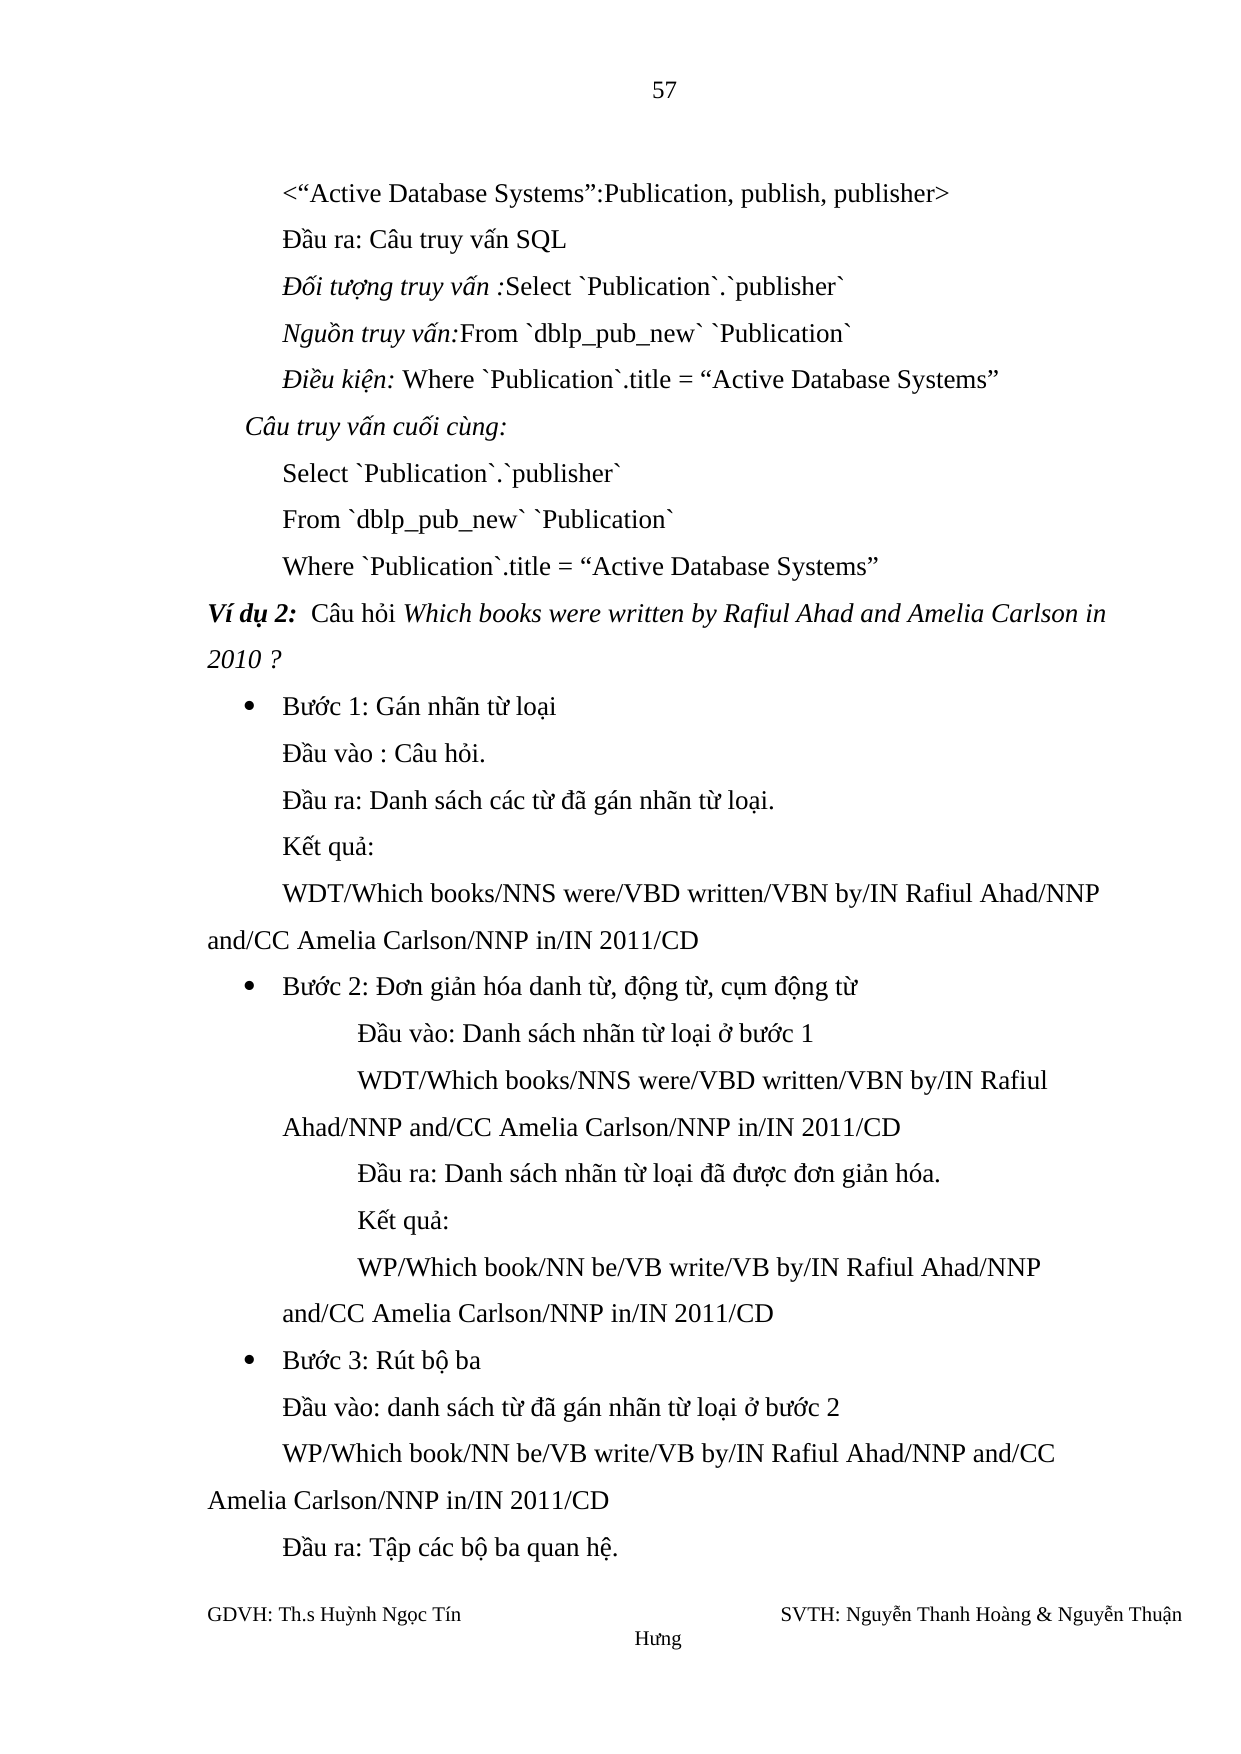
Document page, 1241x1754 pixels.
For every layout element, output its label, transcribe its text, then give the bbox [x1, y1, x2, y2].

text Đầu ra: Tập các bộ ba quan hệ. [207, 1531, 1122, 1562]
text Ví dụ 2: Câu hỏi Which books were written by Rafiul Ahad and Amelia Carlson in 2010 ? [207, 597, 1122, 675]
text <“Active Database Systems”:Publication, publish, publisher> [207, 177, 1122, 208]
text Đầu ra: Câu truy vấn SQL [207, 224, 1122, 255]
text Đầu ra: Danh sách các từ đã gán nhãn từ loại. [207, 784, 1122, 815]
text Đầu vào : Câu hỏi. [207, 737, 1122, 768]
text Kết quả: [282, 1204, 1122, 1235]
text WP/Which book/NN be/VB write/VB by/IN Rafiul Ahad/NNP and/CC Amelia Carlson/NNP in/IN 2011/CD [282, 1251, 1122, 1328]
text Đầu vào: Danh sách nhãn từ loại ở bước 1 [282, 1017, 1122, 1048]
text WDT/Which books/NNS were/VBD written/VBN by/IN Rafiul Ahad/NNP and/CC Amelia Carlson/NNP in/IN 2011/CD [282, 1064, 1122, 1142]
text Select `Publication`.`publisher` [207, 457, 1122, 488]
list Bước 3: Rút bộ ba [244, 1344, 1122, 1375]
text Đối tượng truy vấn :Select `Publication`.`publisher` [207, 270, 1122, 301]
text WDT/Which books/NNS were/VBD written/VBN by/IN Rafiul Ahad/NNP and/CC Amelia Carlson/NNP in/IN 2011/CD [207, 877, 1122, 955]
text Kết quả: [207, 831, 1122, 862]
text Nguồn truy vấn:From `dblp_pub_new` `Publication` [207, 317, 1122, 348]
list Bước 2: Đơn giản hóa danh từ, động từ, cụm động từ [244, 971, 1122, 1002]
text Đầu ra: Danh sách nhãn từ loại đã được đơn giản hóa. [282, 1157, 1122, 1188]
text Câu truy vấn cuối cùng: [207, 410, 1122, 441]
list Bước 1: Gán nhãn từ loại [244, 690, 1122, 722]
text Where `Publication`.title = “Active Database Systems” [207, 550, 1122, 581]
text WP/Which book/NN be/VB write/VB by/IN Rafiul Ahad/NNP and/CC Amelia Carlson/NNP in/IN 2011/CD [207, 1438, 1122, 1515]
text Đầu vào: danh sách từ đã gán nhãn từ loại ở bước 2 [207, 1391, 1122, 1422]
text Điều kiện: Where `Publication`.title = “Active Database Systems” [207, 364, 1122, 395]
text From `dblp_pub_new` `Publication` [207, 504, 1122, 535]
